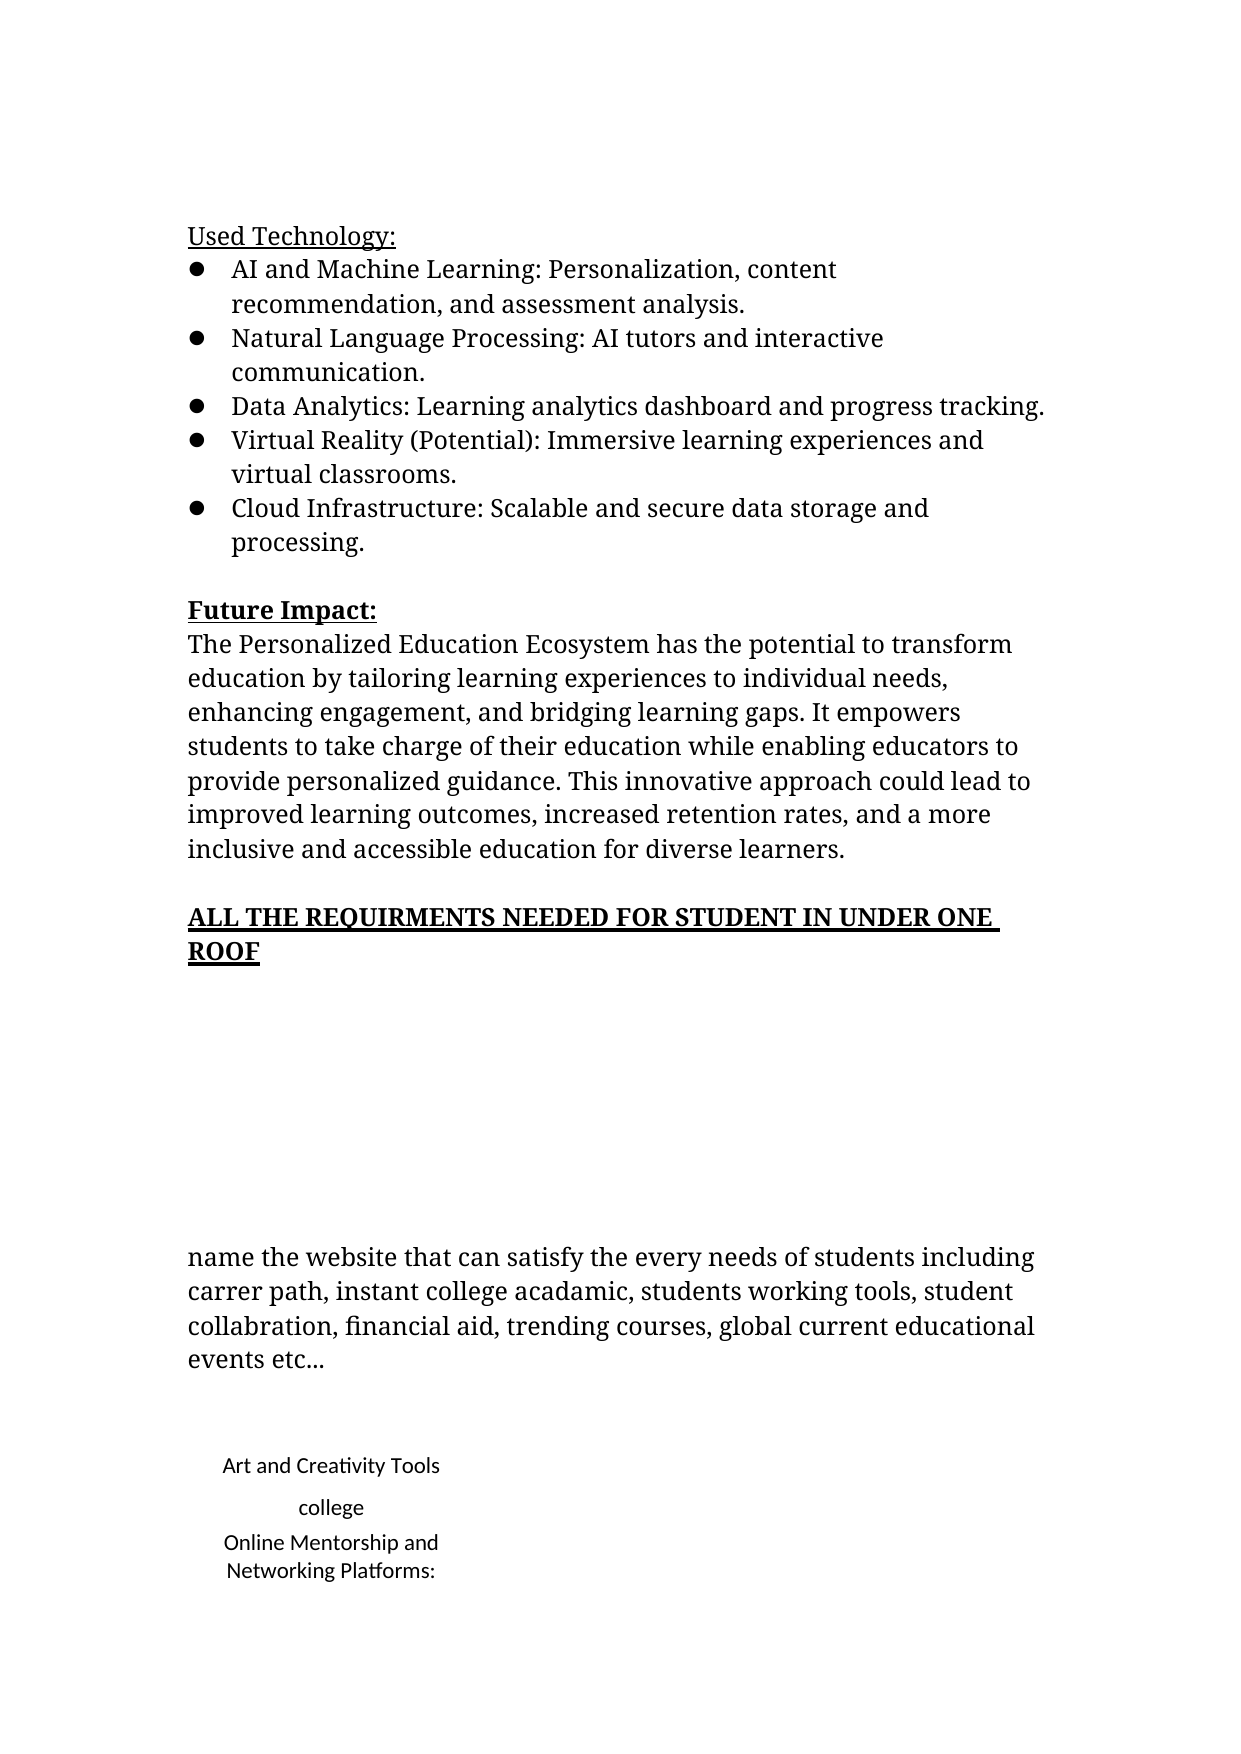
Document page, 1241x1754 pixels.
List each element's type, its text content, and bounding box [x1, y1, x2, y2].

text Used Technology: [187, 218, 1053, 252]
list AI and Machine Learning: Personalization, content recommendation, and assessment analysis. [187, 252, 1053, 320]
table_cell college [186, 1486, 476, 1528]
text The Personalized Education Ecosystem has the potential to transform education by tailoring learning experiences to individual needs, enhancing engagement, and bridging learning gaps. It empowers students to take charge of their education while enabling educators to provide personalized guidance. This innovative approach could lead to improved learning outcomes, increased retention rates, and a more inclusive and accessible education for diverse learners. [187, 627, 1053, 865]
table_cell Online Mentorship and Networking Platforms: [186, 1528, 476, 1584]
list Natural Language Processing: AI tutors and interactive communication. [187, 320, 1053, 388]
list Data Analytics: Learning analytics dashboard and progress tracking. [187, 388, 1053, 422]
text name the website that can satisfy the every needs of students including carrer path, instant college acadamic, students working tools, student collabration, financial aid, trending courses, global current educational events etc... [187, 1240, 1053, 1376]
list Virtual Reality (Potential): Immersive learning experiences and virtual classrooms. [187, 422, 1053, 491]
list Cloud Infrastructure: Scalable and secure data storage and processing. [187, 491, 1053, 559]
text ALL THE REQUIRMENTS NEEDED FOR STUDENT IN UNDER ONE ROOF [187, 899, 1053, 967]
text Future Impact: [187, 593, 1053, 627]
table_header Art and Creativity Tools [186, 1444, 476, 1486]
